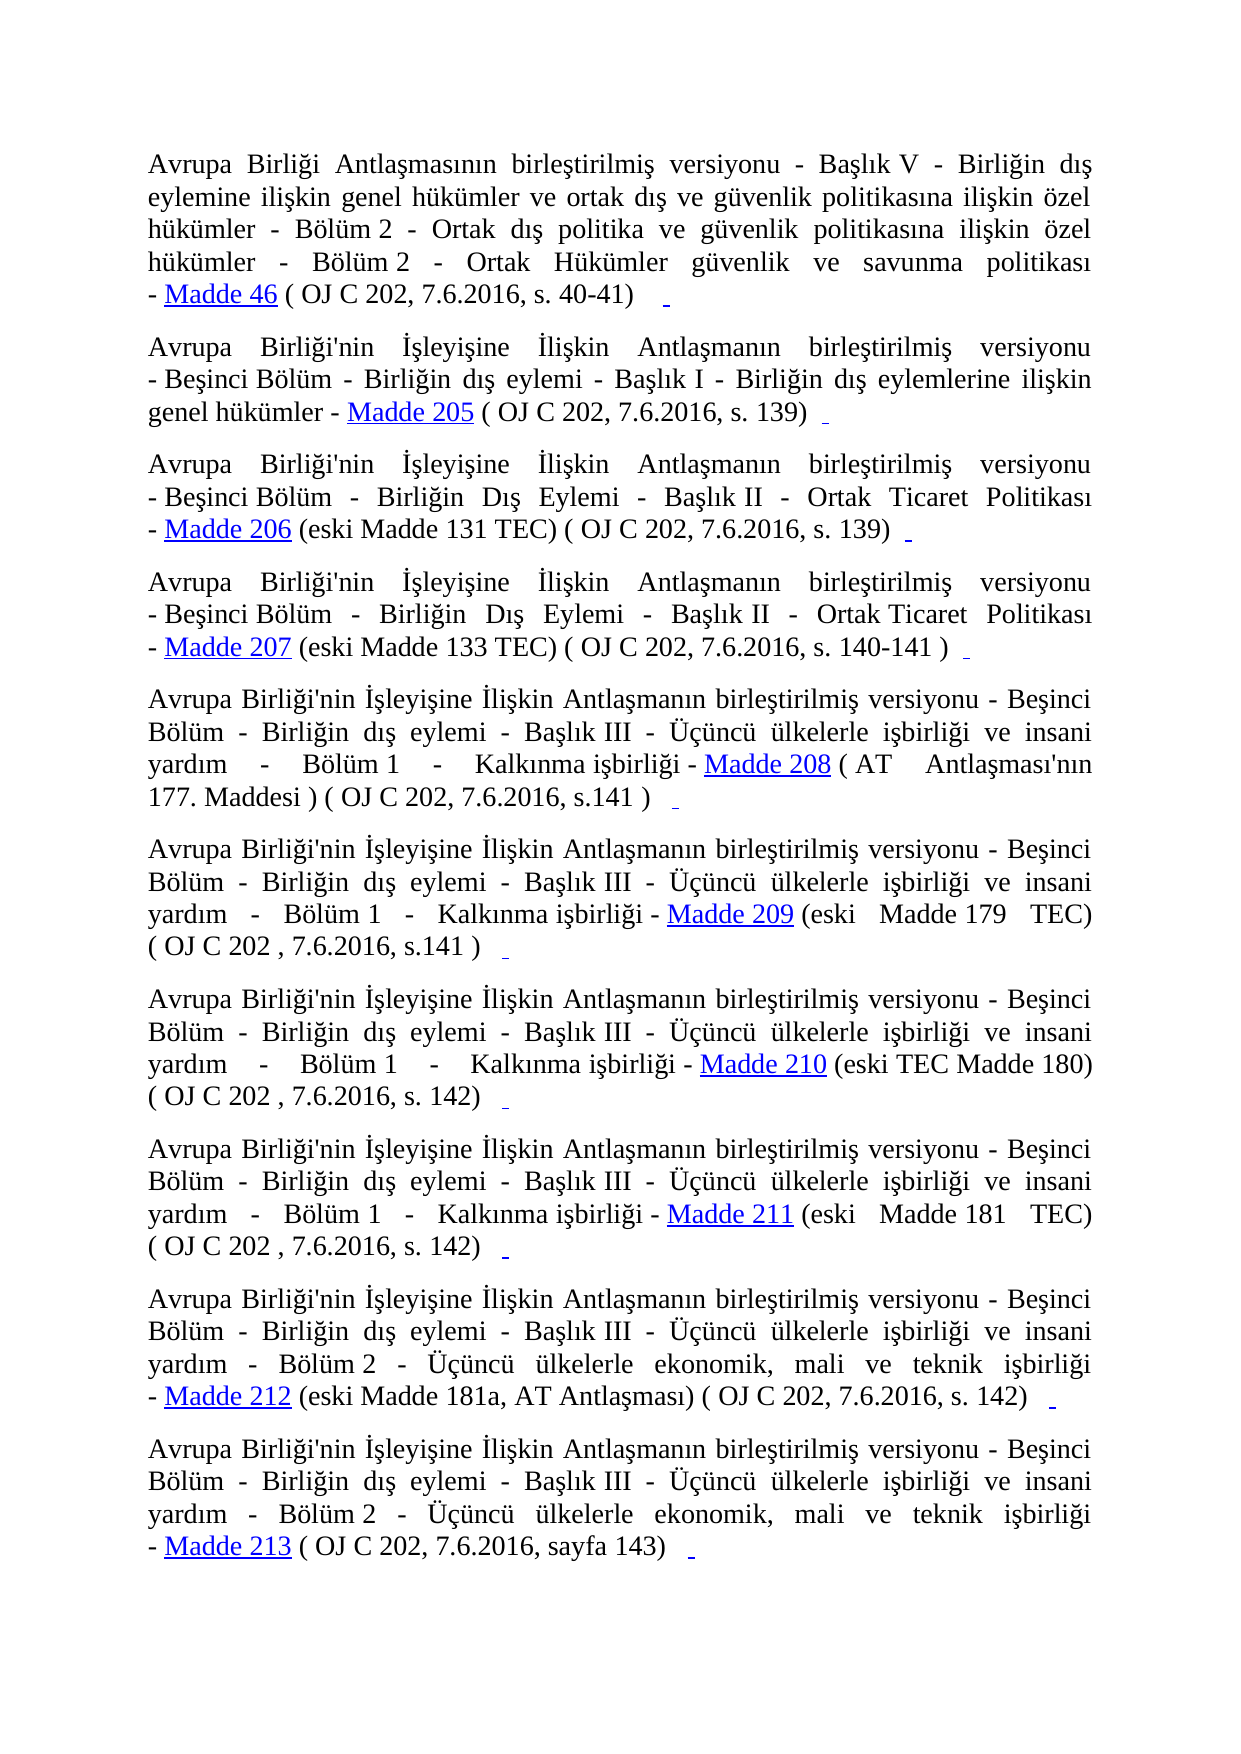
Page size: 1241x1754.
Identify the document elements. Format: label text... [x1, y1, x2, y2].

text Avrupa Birliği'nin İşleyişine İlişkin Antlaşmanın birleştirilmiş versiyonu - Beşinci Bölüm - Birliğin dış eylemi - Başlık I - Birliğin dış eylemlerine ilişkin genel hükümler - Madde 205 ( OJ C 202, 7.6.2016, s. 139) [148, 330, 1093, 427]
text Avrupa Birliği'nin İşleyişine İlişkin Antlaşmanın birleştirilmiş versiyonu - Beşinci Bölüm - Birliğin dış eylemi - Başlık III - Üçüncü ülkelerle işbirliği ve insani yardım - Bölüm 1 - Kalkınma işbirliği - Madde 210 (eski TEC Madde 180) ( OJ C 202 , 7.6.2016, s. 142) [148, 982, 1093, 1112]
text Avrupa Birliği'nin İşleyişine İlişkin Antlaşmanın birleştirilmiş versiyonu - Beşinci Bölüm - Birliğin Dış Eylemi - Başlık II - Ortak Ticaret Politikası - Madde 207 (eski Madde 133 TEC) ( OJ C 202, 7.6.2016, s. 140-141 ) [148, 565, 1093, 662]
text Avrupa Birliği'nin İşleyişine İlişkin Antlaşmanın birleştirilmiş versiyonu - Beşinci Bölüm - Birliğin dış eylemi - Başlık III - Üçüncü ülkelerle işbirliği ve insani yardım - Bölüm 1 - Kalkınma işbirliği - Madde 209 (eski Madde 179 TEC) ( OJ C 202 , 7.6.2016, s.141 ) [148, 832, 1093, 962]
text Avrupa Birliği'nin İşleyişine İlişkin Antlaşmanın birleştirilmiş versiyonu - Beşinci Bölüm - Birliğin dış eylemi - Başlık III - Üçüncü ülkelerle işbirliği ve insani yardım - Bölüm 1 - Kalkınma işbirliği - Madde 211 (eski Madde 181 TEC) ( OJ C 202 , 7.6.2016, s. 142) [148, 1132, 1093, 1262]
text Avrupa Birliği'nin İşleyişine İlişkin Antlaşmanın birleştirilmiş versiyonu - Beşinci Bölüm - Birliğin dış eylemi - Başlık III - Üçüncü ülkelerle işbirliği ve insani yardım - Bölüm 2 - Üçüncü ülkelerle ekonomik, mali ve teknik işbirliği - Madde 212 (eski Madde 181a, AT Antlaşması) ( OJ C 202, 7.6.2016, s. 142) [148, 1282, 1093, 1412]
text Avrupa Birliği'nin İşleyişine İlişkin Antlaşmanın birleştirilmiş versiyonu - Beşinci Bölüm - Birliğin Dış Eylemi - Başlık II - Ortak Ticaret Politikası - Madde 206 (eski Madde 131 TEC) ( OJ C 202, 7.6.2016, s. 139) [148, 447, 1093, 544]
text Avrupa Birliği'nin İşleyişine İlişkin Antlaşmanın birleştirilmiş versiyonu - Beşinci Bölüm - Birliğin dış eylemi - Başlık III - Üçüncü ülkelerle işbirliği ve insani yardım - Bölüm 1 - Kalkınma işbirliği - Madde 208 ( AT Antlaşması'nın 177. Maddesi ) ( OJ C 202, 7.6.2016, s.141 ) [148, 682, 1093, 812]
text Avrupa Birliği Antlaşmasının birleştirilmiş versiyonu - Başlık V - Birliğin dış eylemine ilişkin genel hükümler ve ortak dış ve güvenlik politikasına ilişkin özel hükümler - Bölüm 2 - Ortak dış politika ve güvenlik politikasına ilişkin özel hükümler - Bölüm 2 - Ortak Hükümler güvenlik ve savunma politikası - Madde 46 ( OJ C 202, 7.6.2016, s. 40-41) [148, 148, 1093, 309]
text Avrupa Birliği'nin İşleyişine İlişkin Antlaşmanın birleştirilmiş versiyonu - Beşinci Bölüm - Birliğin dış eylemi - Başlık III - Üçüncü ülkelerle işbirliği ve insani yardım - Bölüm 2 - Üçüncü ülkelerle ekonomik, mali ve teknik işbirliği - Madde 213 ( OJ C 202, 7.6.2016, sayfa 143) [148, 1432, 1093, 1561]
